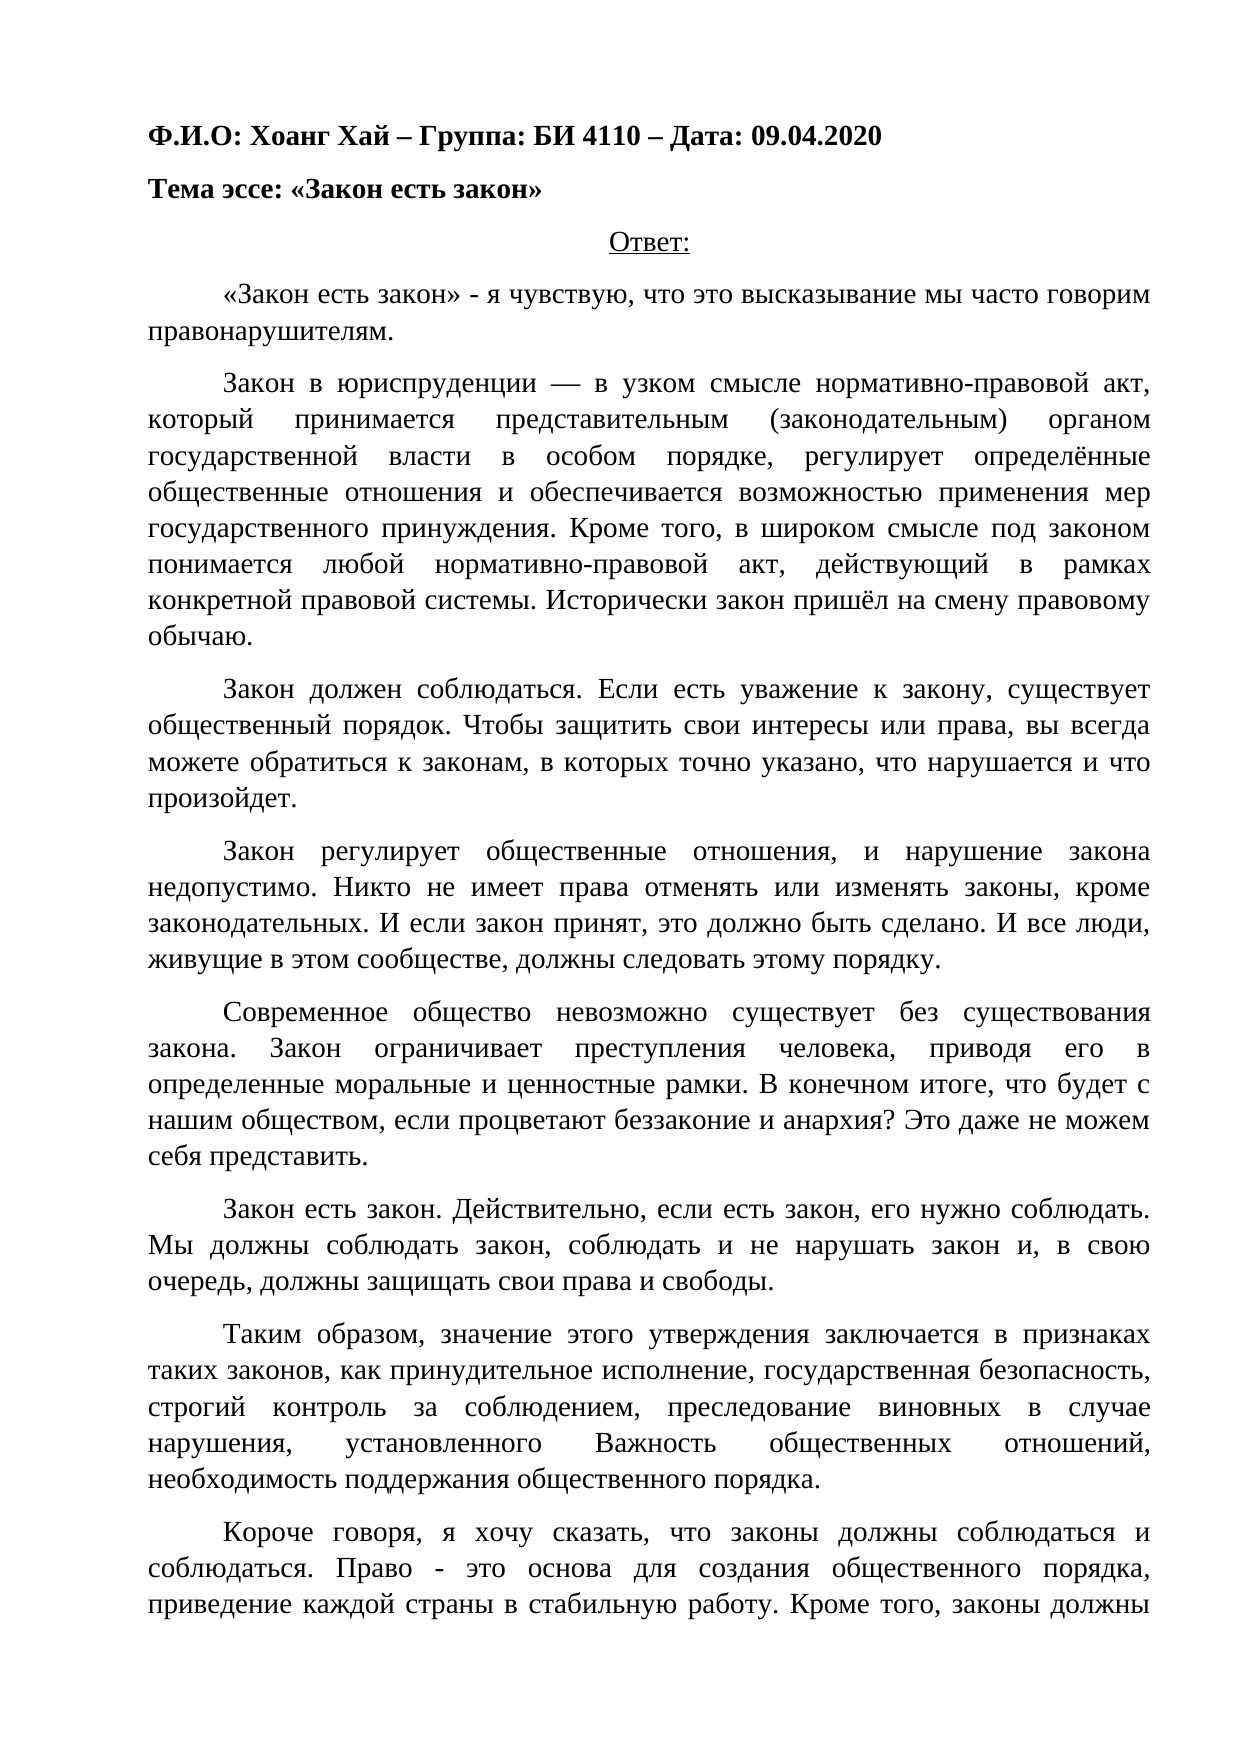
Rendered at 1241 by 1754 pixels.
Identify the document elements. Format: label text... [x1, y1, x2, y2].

text Ответ: [148, 224, 1152, 257]
text «Закон есть закон» - я чувствую, что это высказывание мы часто говорим правонарушителям. [148, 277, 1152, 346]
text Закон есть закон. Действительно, если есть закон, его нужно соблюдать. Мы должны соблюдать закон, соблюдать и не нарушать закон и, в свою очередь, должны защищать свои права и свободы. [148, 1191, 1152, 1297]
text Закон в юриспруденции — в узком смысле нормативно-правовой акт, который принимается представительным (законодательным) органом государственной власти в особом порядке, регулирует определённые общественные отношения и обеспечивается возможностью применения мер государственного принуждения. Кроме того, в широком смысле под законом понимается любой нормативно-правовой акт, действующий в рамках конкретной правовой системы. Исторически закон пришёл на смену правовому обычаю. [148, 366, 1152, 652]
text Закон должен соблюдаться. Если есть уважение к закону, существует общественный порядок. Чтобы защитить свои интересы или права, вы всегда можете обратиться к законам, в которых точно указано, что нарушается и что произойдет. [148, 671, 1152, 813]
text Ф.И.О: Хоанг Хай – Группа: БИ 4110 – Дата: 09.04.2020 [148, 118, 1152, 152]
text Таким образом, значение этого утверждения заключается в признаках таких законов, как принудительное исполнение, государственная безопасность, строгий контроль за соблюдением, преследование виновных в случае нарушения, установленного Важность общественных отношений, необходимость поддержания общественного порядка. [148, 1316, 1152, 1494]
text Тема эссе: «Закон есть закон» [148, 171, 1152, 204]
text Современное общество невозможно существует без существования закона. Закон ограничивает преступления человека, приводя его в определенные моральные и ценностные рамки. В конечном итоге, что будет с нашим обществом, если процветают беззаконие и анархия? Это даже не можем себя представить. [148, 994, 1152, 1172]
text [148, 1514, 1152, 1619]
text Закон регулирует общественные отношения, и нарушение закона недопустимо. Никто не имеет права отменять или изменять законы, кроме законодательных. И если закон принят, это должно быть сделано. И все люди, живущие в этом сообществе, должны следовать этому порядку. [148, 833, 1152, 974]
